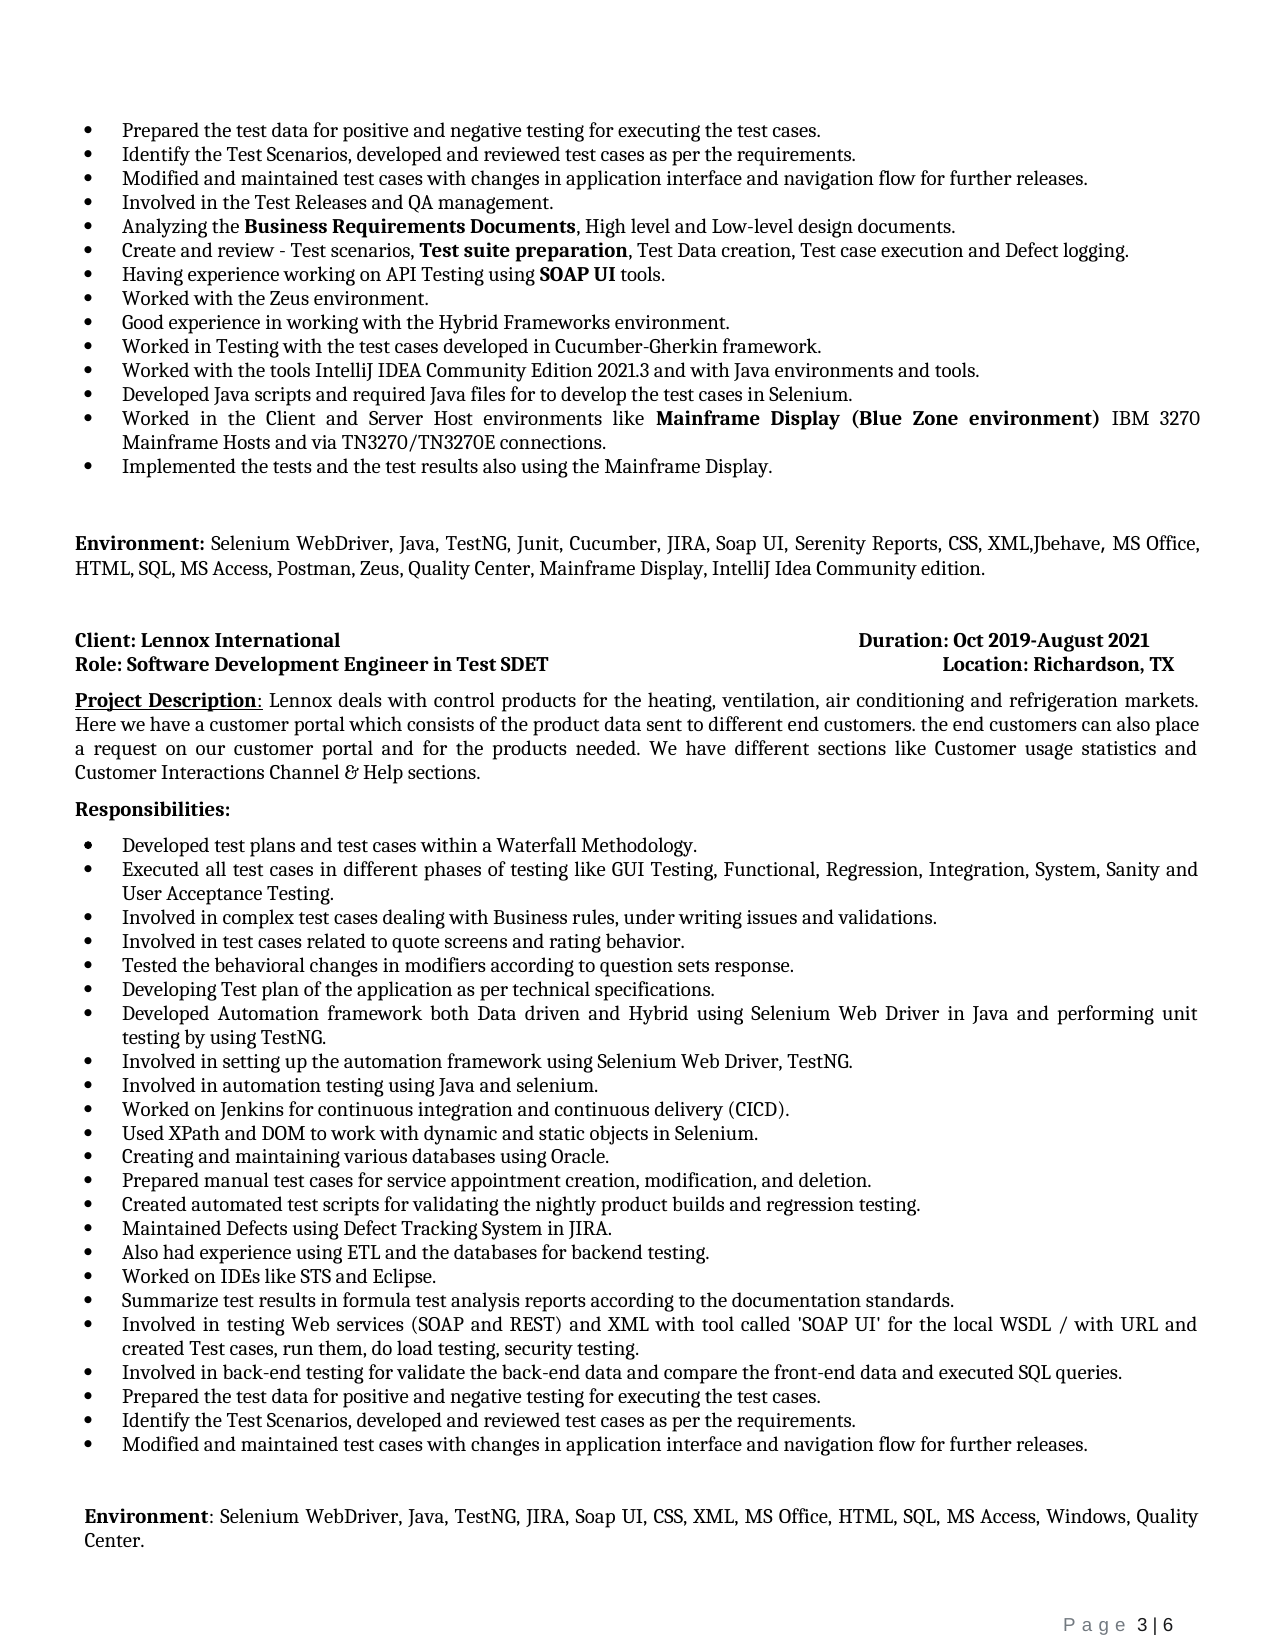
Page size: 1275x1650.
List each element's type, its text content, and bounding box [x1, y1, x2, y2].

list Worked with the Zeus environment. [84, 286, 1200, 310]
list Having experience working on API Testing using SOAP UI tools. [84, 262, 1200, 286]
list Modified and maintained test cases with changes in application interface and navigation flow for further releases. [84, 1433, 1200, 1457]
list Involved in complex test cases dealing with Business rules, under writing issues and validations. [84, 906, 1200, 929]
list Created automated test scripts for validating the nightly product builds and regression testing. [84, 1193, 1200, 1217]
text Client: Lennox International Duration: Oct 2019-August 2021 [75, 628, 1200, 652]
list Prepared manual test cases for service appointment creation, modification, and deletion. [84, 1169, 1200, 1193]
list Developed Automation framework both Data driven and Hybrid using Selenium Web Driver in Java and performing unit testing by using TestNG. [84, 1001, 1200, 1049]
list Developed test plans and test cases within a Waterfall Methodology. [84, 834, 1200, 858]
list Worked in the Client and Server Host environments like Mainframe Display (Blue Zone environment) IBM 3270 Mainframe Hosts and via TN3270/TN3270E connections. [84, 406, 1200, 455]
list Involved in testing Web services (SOAP and REST) and XML with tool called 'SOAP UI' for the local WSDL / with URL and created Test cases, run them, do load testing, security testing. [84, 1313, 1200, 1361]
list Developing Test plan of the application as per technical specifications. [84, 977, 1200, 1001]
text Role: Software Development Engineer in Test SDET Location: Richardson, TX [75, 652, 1200, 676]
list Worked with the tools IntelliJ IDEA Community Edition 2021.3 and with Java environments and tools. [84, 358, 1200, 382]
list Prepared the test data for positive and negative testing for executing the test cases. [84, 1385, 1200, 1409]
list Worked on IDEs like STS and Eclipse. [84, 1265, 1200, 1289]
list Modified and maintained test cases with changes in application interface and navigation flow for further releases. [84, 167, 1200, 191]
list Maintained Defects using Defect Tracking System in JIRA. [84, 1217, 1200, 1241]
list Identify the Test Scenarios, developed and reviewed test cases as per the requirements. [84, 1409, 1200, 1433]
text Environment: Selenium WebDriver, Java, TestNG, Junit, Cucumber, JIRA, Soap UI, Serenity Reports, CSS, XML,Jbehave, MS Office, HTML, SQL, MS Access, Postman, Zeus, Quality Center, Mainframe Display, IntelliJ Idea Community edition. [75, 527, 1200, 581]
text Environment: Selenium WebDriver, Java, TestNG, JIRA, Soap UI, CSS, XML, MS Office, HTML, SQL, MS Access, Windows, Quality Center. [84, 1504, 1200, 1552]
list Involved in back-end testing for validate the back-end data and compare the front-end data and executed SQL queries. [84, 1361, 1200, 1385]
list Good experience in working with the Hybrid Frameworks environment. [84, 310, 1200, 334]
list Create and review - Test scenarios, Test suite preparation, Test Data creation, Test case execution and Defect logging. [84, 238, 1200, 262]
list Creating and maintaining various databases using Oracle. [84, 1145, 1200, 1169]
text Responsibilities: [75, 797, 1200, 821]
list Tested the behavioral changes in modifiers according to question sets response. [84, 953, 1200, 977]
list Prepared the test data for positive and negative testing for executing the test cases. [84, 119, 1200, 143]
list Summarize test results in formula test analysis reports according to the documentation standards. [84, 1289, 1200, 1313]
list Involved in the Test Releases and QA management. [84, 191, 1200, 214]
list Worked on Jenkins for continuous integration and continuous delivery (CICD). [84, 1097, 1200, 1121]
list Involved in setting up the automation framework using Selenium Web Driver, TestNG. [84, 1049, 1200, 1073]
list Developed Java scripts and required Java files for to develop the test cases in Selenium. [84, 382, 1200, 406]
list Involved in automation testing using Java and selenium. [84, 1073, 1200, 1097]
list Used XPath and DOM to work with dynamic and static objects in Selenium. [84, 1121, 1200, 1145]
list Worked in Testing with the test cases developed in Cucumber-Gherkin framework. [84, 334, 1200, 358]
list Analyzing the Business Requirements Documents, High level and Low-level design documents. [84, 214, 1200, 238]
list Identify the Test Scenarios, developed and reviewed test cases as per the requirements. [84, 143, 1200, 167]
list Involved in test cases related to quote screens and rating behavior. [84, 929, 1200, 953]
text Project Description: Lennox deals with control products for the heating, ventilation, air conditioning and refrigeration markets. Here we have a customer portal which consists of the product data sent to different end customers. the end customers can also place a request on our customer portal and for the products needed. We have different sections like Customer usage statistics and Customer Interactions Channel & Help sections. [75, 689, 1200, 785]
list Also had experience using ETL and the databases for backend testing. [84, 1241, 1200, 1265]
list Executed all test cases in different phases of testing like GUI Testing, Functional, Regression, Integration, System, Sanity and User Acceptance Testing. [84, 858, 1200, 906]
list Implemented the tests and the test results also using the Mainframe Display. [84, 455, 1200, 479]
